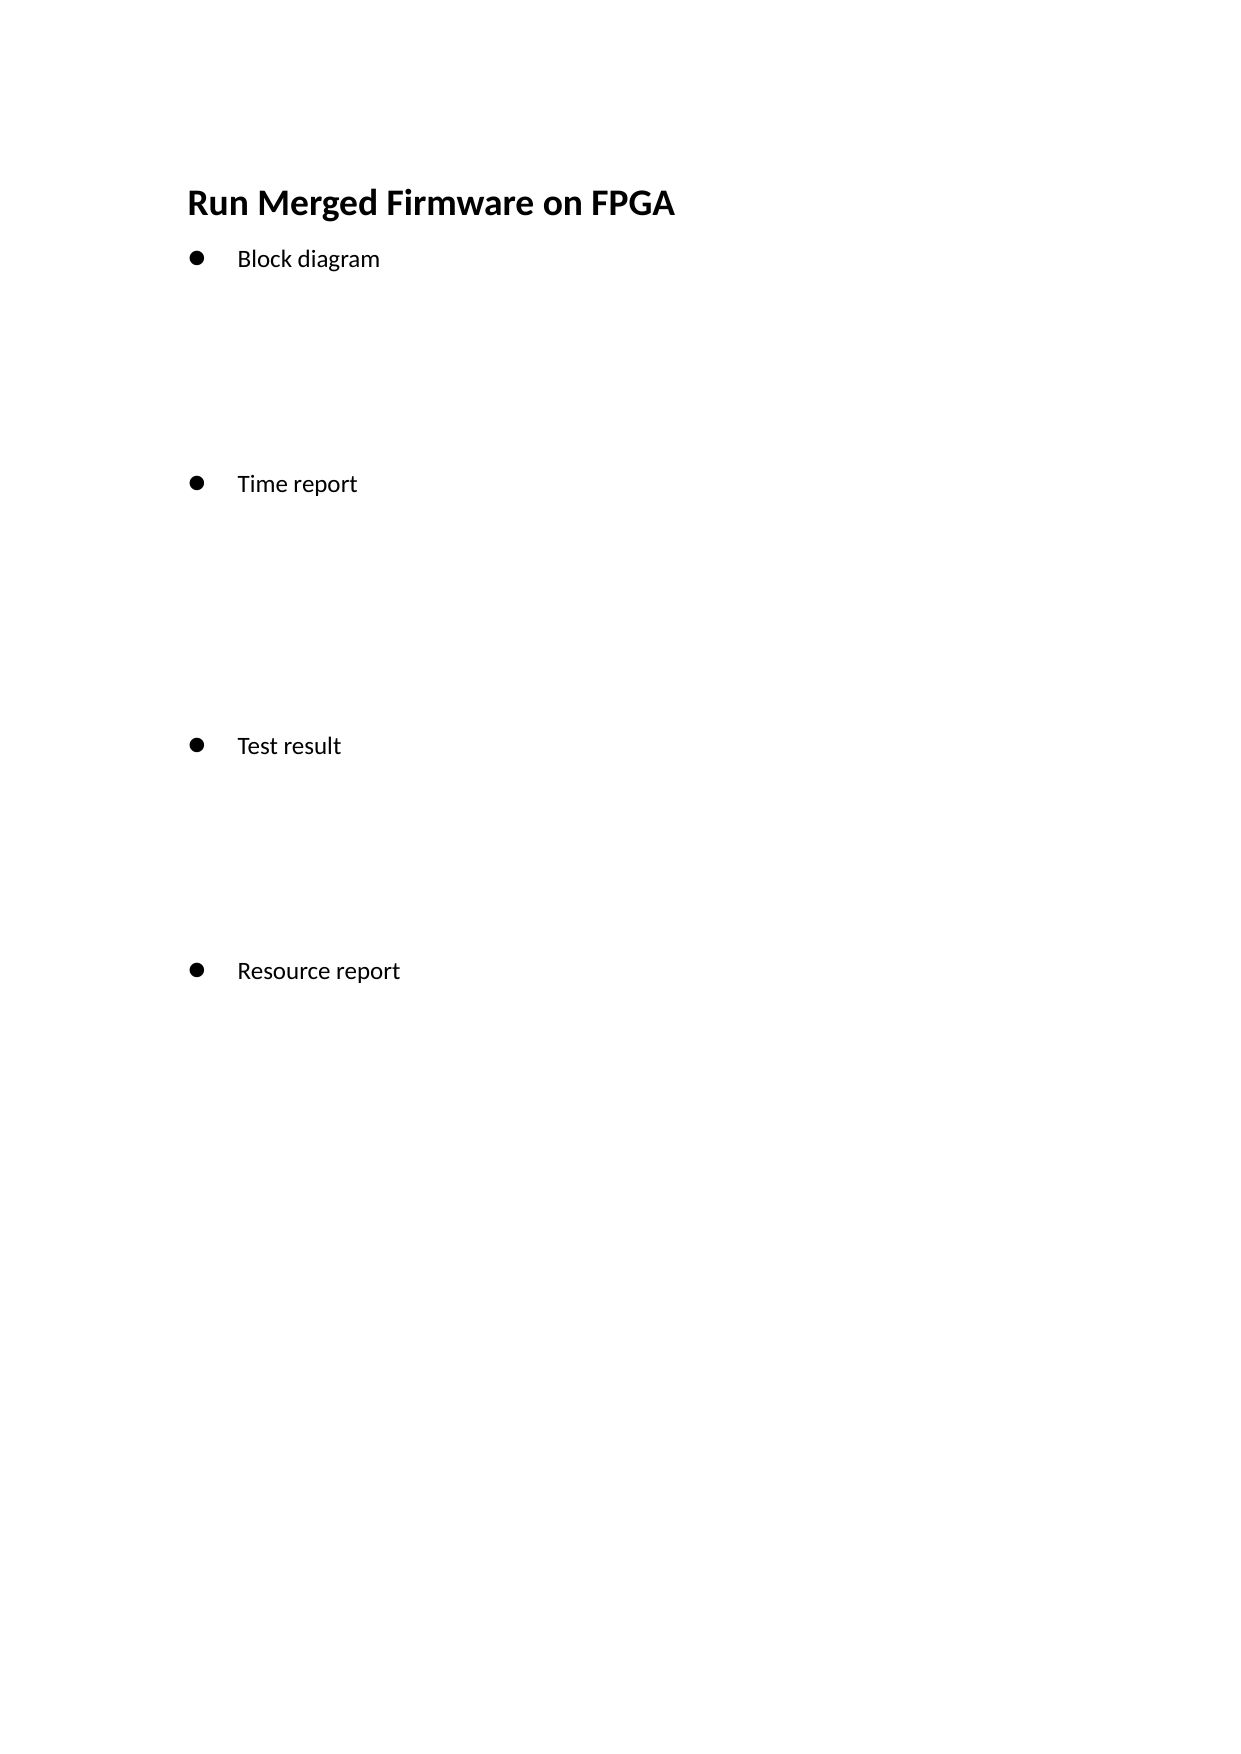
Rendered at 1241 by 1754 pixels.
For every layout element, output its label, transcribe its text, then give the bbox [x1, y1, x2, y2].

list Resource report [187, 952, 1053, 989]
list Block diagram [187, 239, 1053, 277]
list Test result [187, 727, 1053, 764]
list Time report [187, 464, 1053, 502]
text Run Merged Firmware on FPGA [187, 164, 1053, 239]
